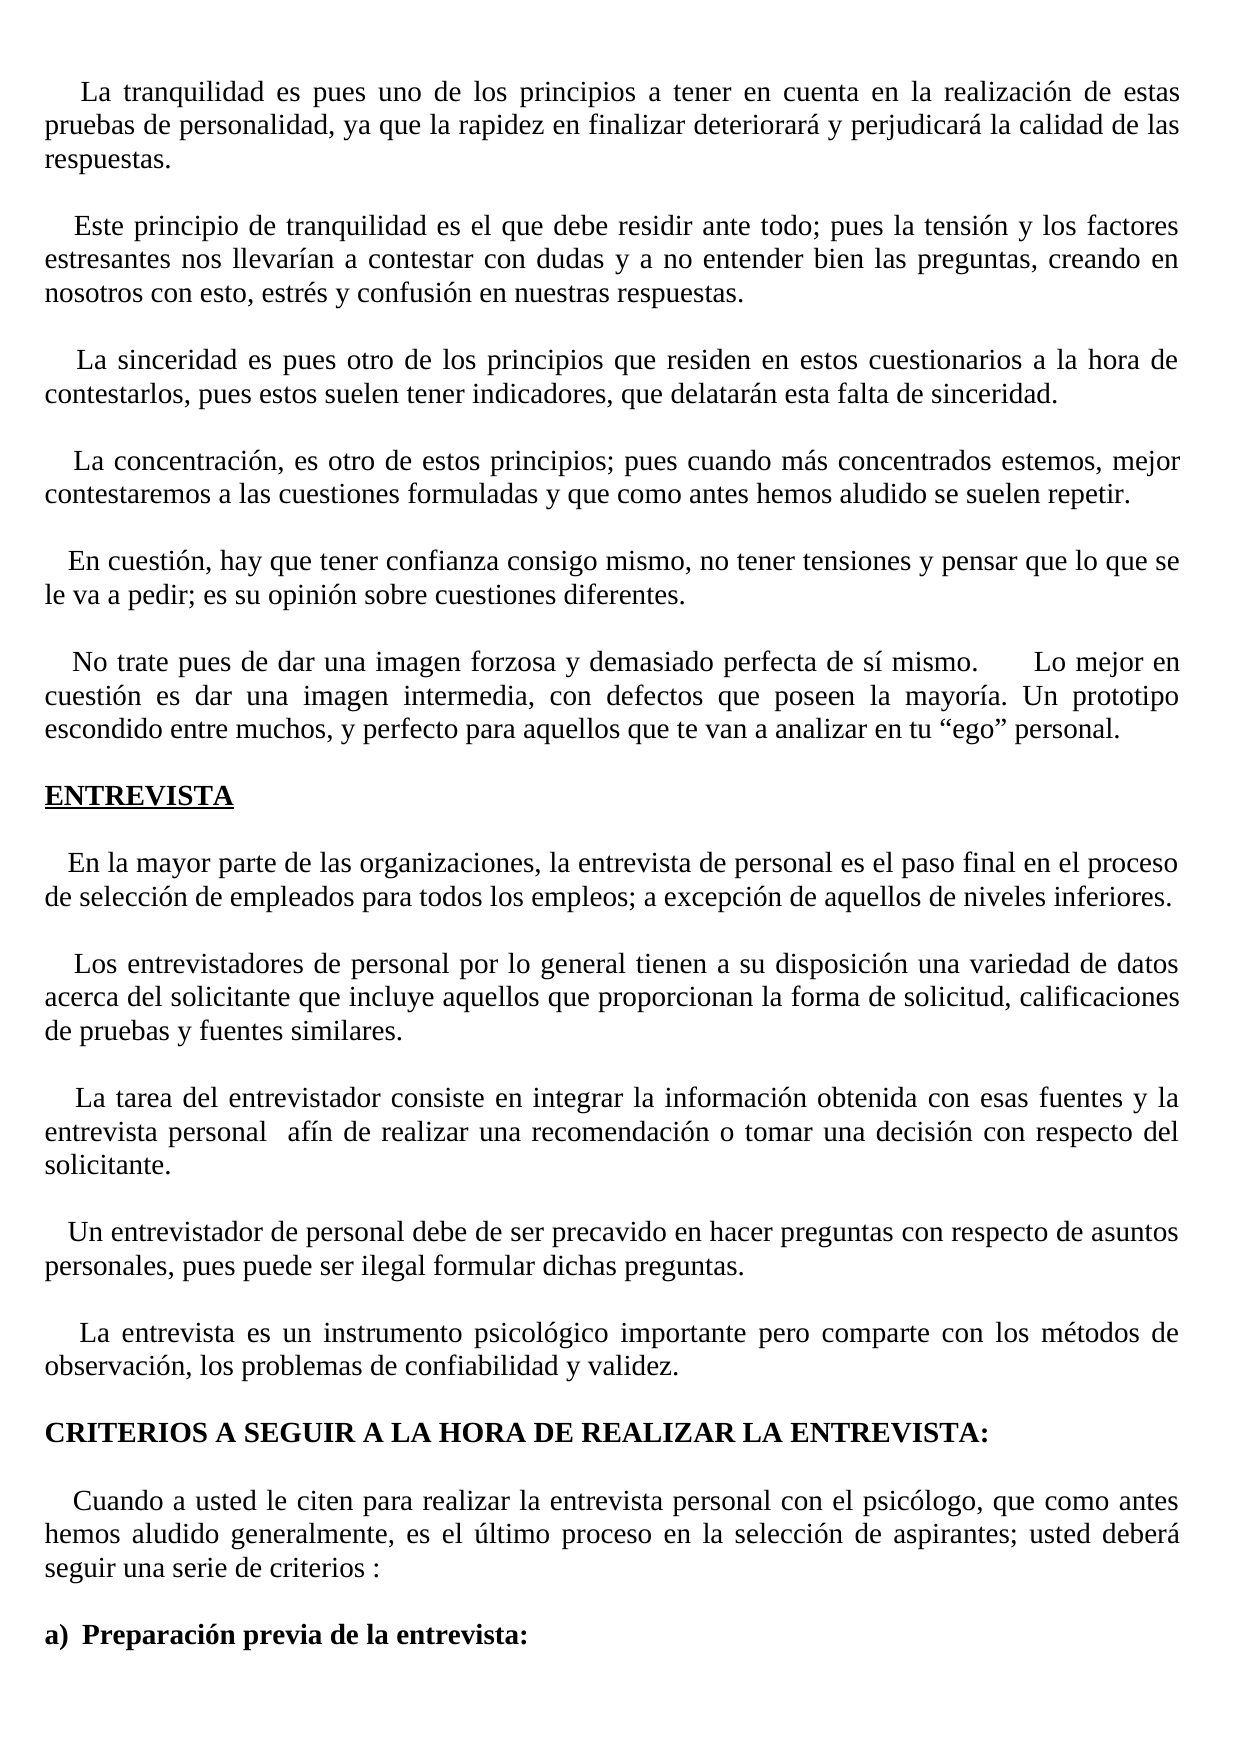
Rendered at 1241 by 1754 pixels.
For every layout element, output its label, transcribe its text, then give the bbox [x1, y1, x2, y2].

text La entrevista es un instrumento psicológico importante pero comparte con los métodos de observación, los problemas de confiabilidad y validez. [44, 1315, 1181, 1382]
text La concentración, es otro de estos principios; pues cuando más concentrados estemos, mejor contestaremos a las cuestiones formuladas y que como antes hemos aludido se suelen repetir. [44, 443, 1181, 510]
text La tarea del entrevistador consiste en integrar la información obtenida con esas fuentes y la entrevista personal afín de realizar una recomendación o tomar una decisión con respecto del solicitante. [44, 1080, 1181, 1181]
text La tranquilidad es pues uno de los principios a tener en cuenta en la realización de estas pruebas de personalidad, ya que la rapidez en finalizar deteriorará y perjudicará la calidad de las respuestas. [44, 74, 1181, 174]
text Los entrevistadores de personal por lo general tienen a su disposición una variedad de datos acerca del solicitante que incluye aquellos que proporcionan la forma de solicitud, calificaciones de pruebas y fuentes similares. [44, 946, 1181, 1047]
subtitle ENTREVISTA [44, 778, 1181, 812]
text Cuando a usted le citen para realizar la entrevista personal con el psicólogo, que como antes hemos aludido generalmente, es el último proceso en la selección de aspirantes; usted deberá seguir una serie de criterios : [44, 1483, 1181, 1583]
text No trate pues de dar una imagen forzosa y demasiado perfecta de sí mismo. Lo mejor en cuestión es dar una imagen intermedia, con defectos que poseen la mayoría. Un prototipo escondido entre muchos, y perfecto para aquellos que te van a analizar en tu “ego” personal. [44, 644, 1181, 745]
text La sinceridad es pues otro de los principios que residen en estos cuestionarios a la hora de contestarlos, pues estos suelen tener indicadores, que delatarán esta falta de sinceridad. [44, 342, 1181, 409]
list Preparación previa de la entrevista: [44, 1617, 1181, 1650]
text Este principio de tranquilidad es el que debe residir ante todo; pues la tensión y los factores estresantes nos llevarían a contestar con dudas y a no entender bien las preguntas, creando en nosotros con esto, estrés y confusión en nuestras respuestas. [44, 208, 1181, 309]
text CRITERIOS A SEGUIR A LA HORA DE REALIZAR LA ENTREVISTA: [44, 1416, 1181, 1449]
text En cuestión, hay que tener confianza consigo mismo, no tener tensiones y pensar que lo que se le va a pedir; es su opinión sobre cuestiones diferentes. [44, 543, 1181, 611]
text En la mayor parte de las organizaciones, la entrevista de personal es el paso final en el proceso de selección de empleados para todos los empleos; a excepción de aquellos de niveles inferiores. [44, 845, 1181, 912]
text Un entrevistador de personal debe de ser precavido en hacer preguntas con respecto de asuntos personales, pues puede ser ilegal formular dichas preguntas. [44, 1214, 1181, 1281]
